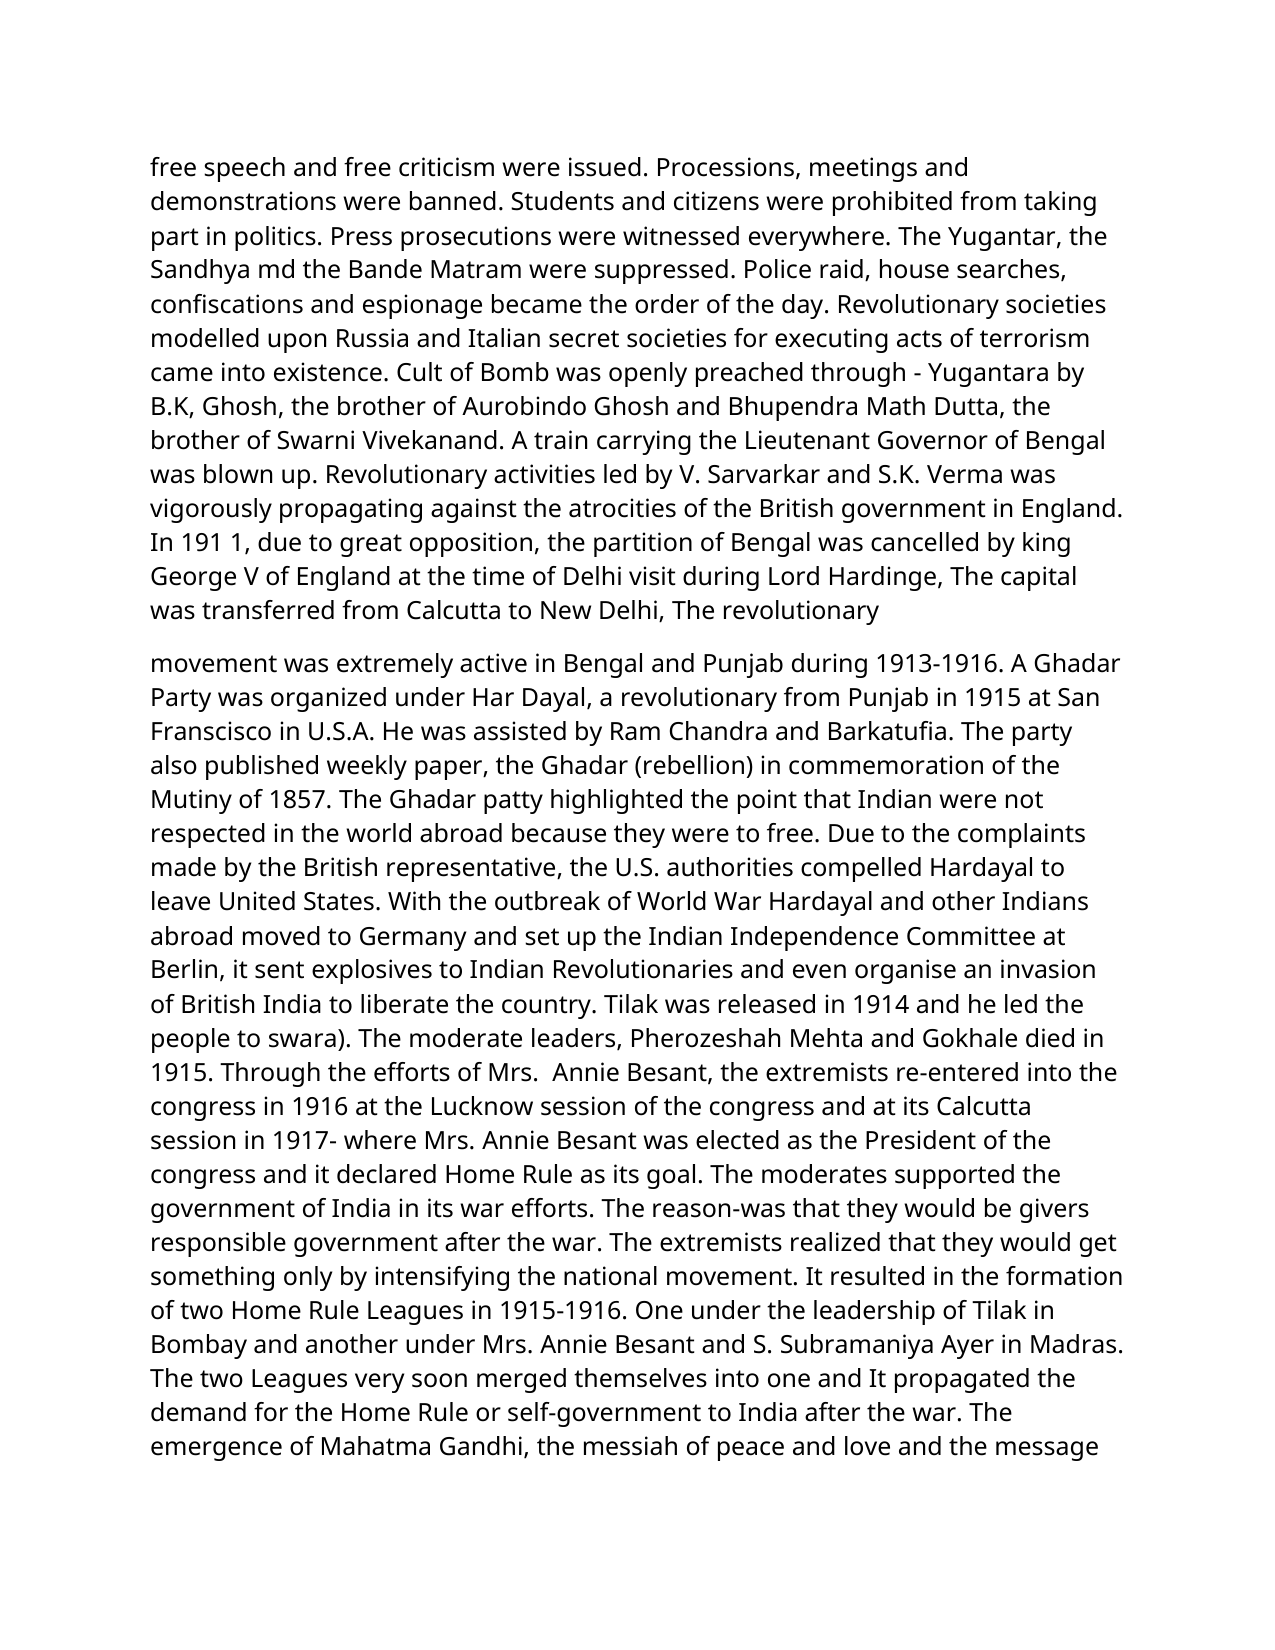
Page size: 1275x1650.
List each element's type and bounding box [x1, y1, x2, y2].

text [150, 150, 1125, 627]
text [150, 646, 1125, 1463]
